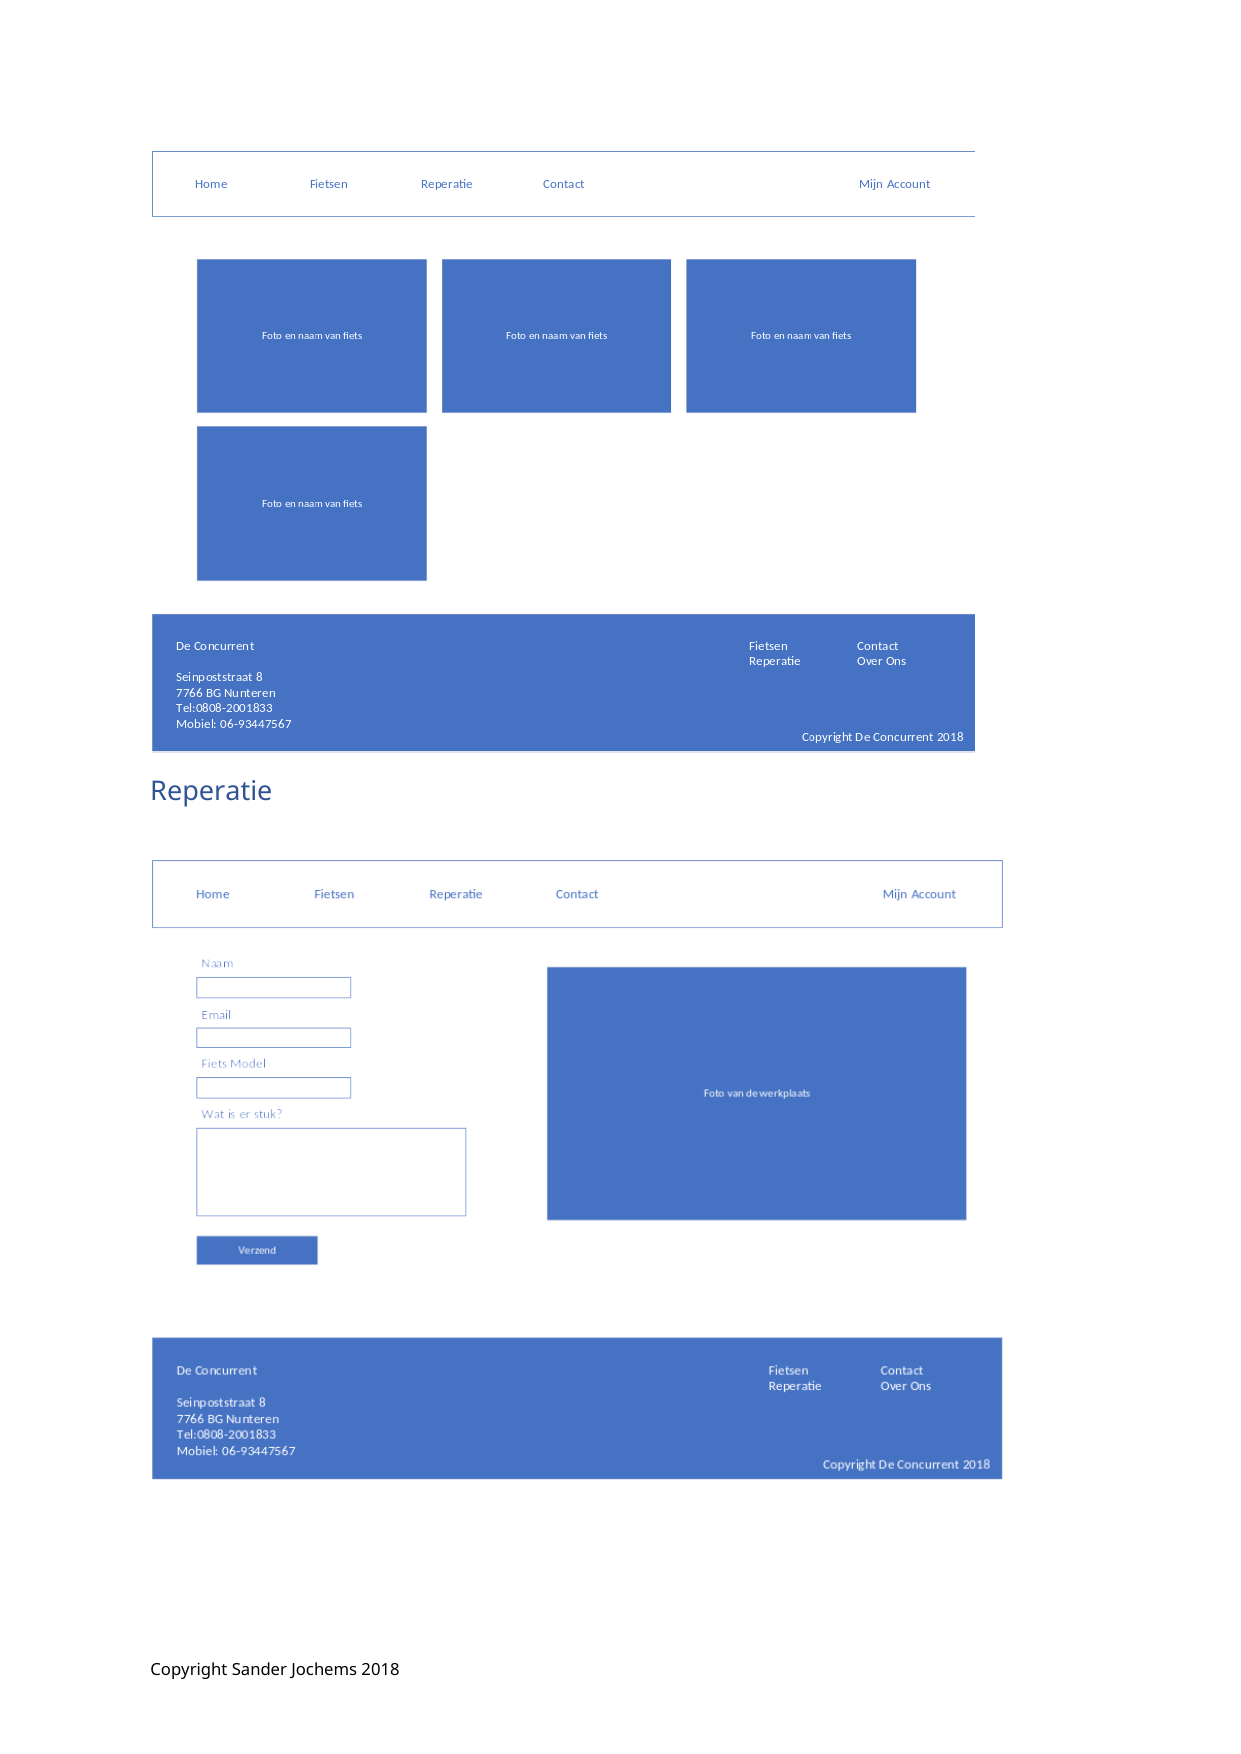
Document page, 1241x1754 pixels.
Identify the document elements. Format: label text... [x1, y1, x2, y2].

subtitle Reperatie [150, 771, 1090, 808]
